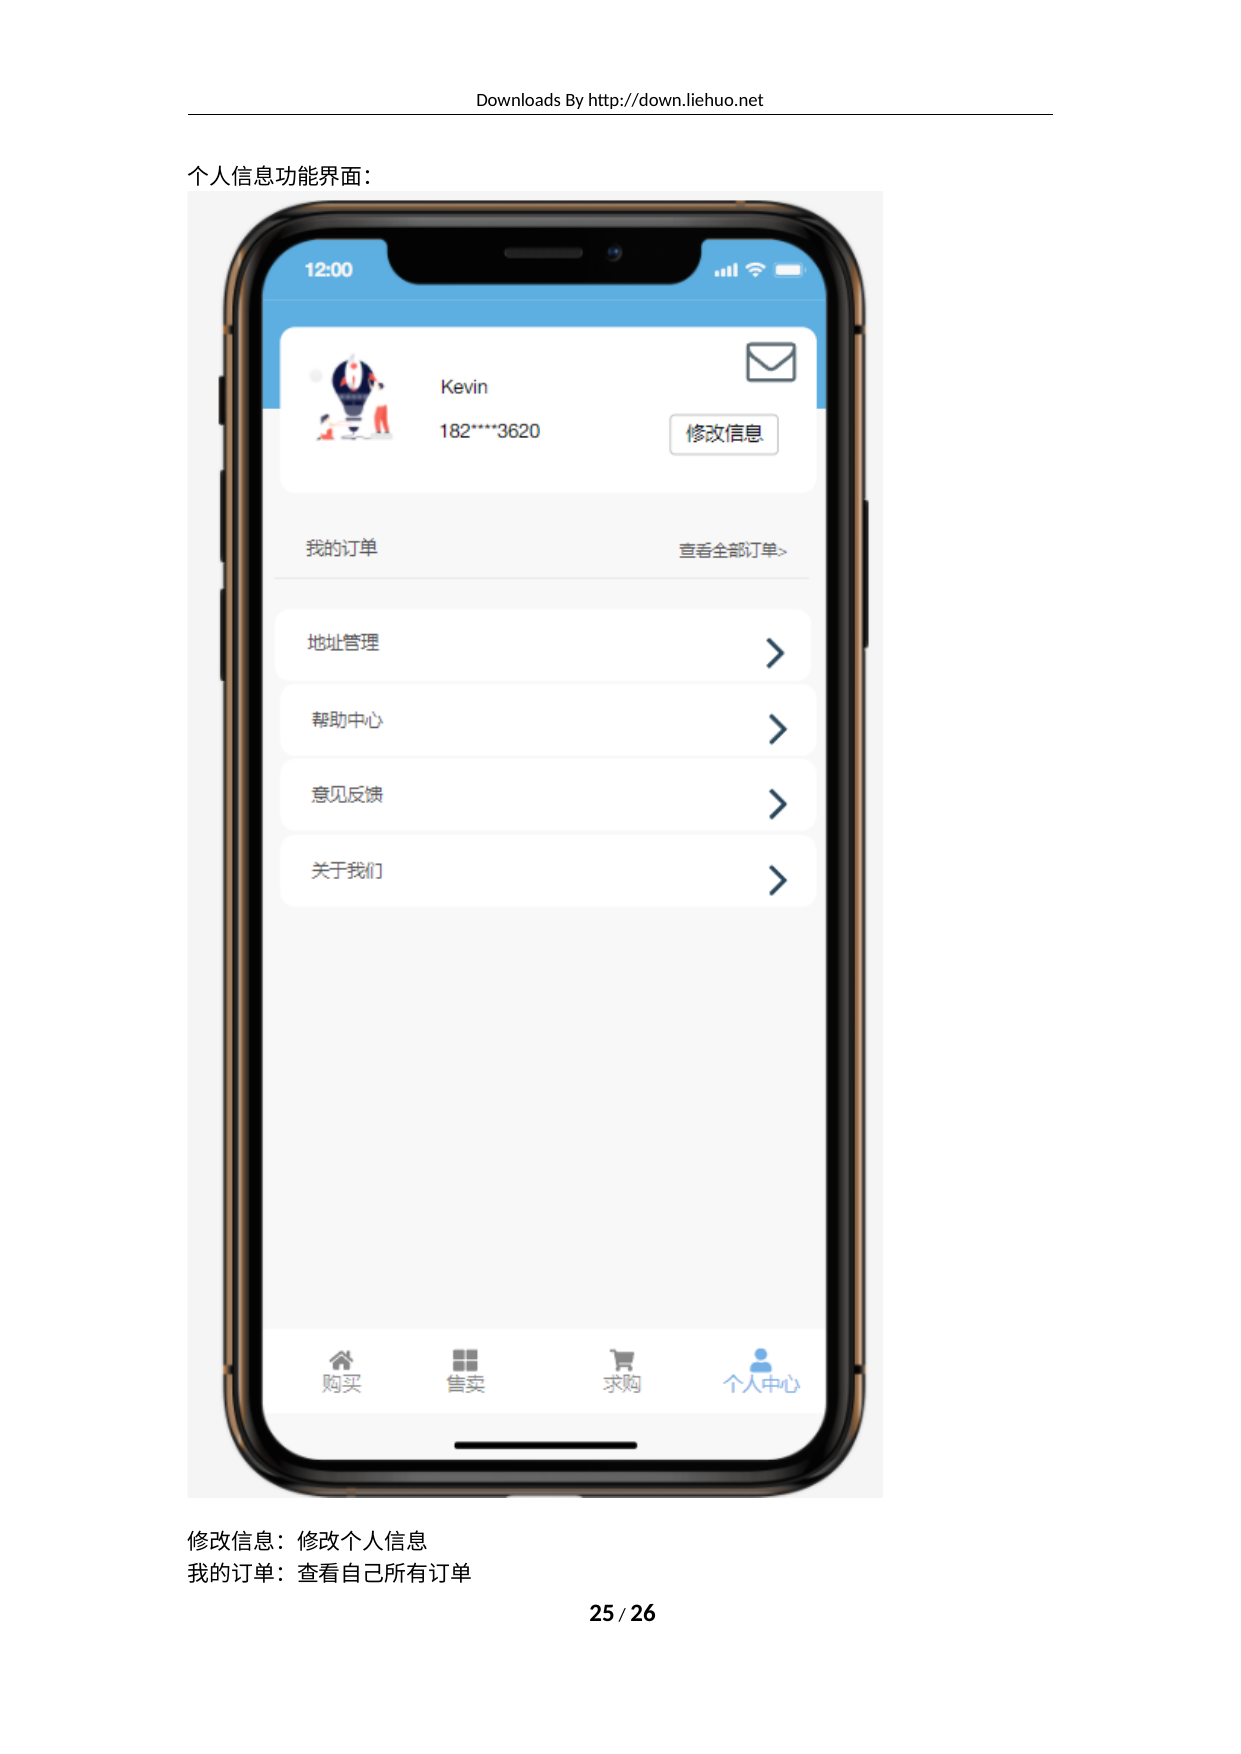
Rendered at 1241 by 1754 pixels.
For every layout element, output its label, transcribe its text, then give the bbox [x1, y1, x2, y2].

text 个人信息功能界面： [187, 158, 1053, 191]
text 修改信息：修改个人信息 [187, 1523, 1053, 1556]
text 我的订单：查看自己所有订单 [187, 1556, 1053, 1588]
